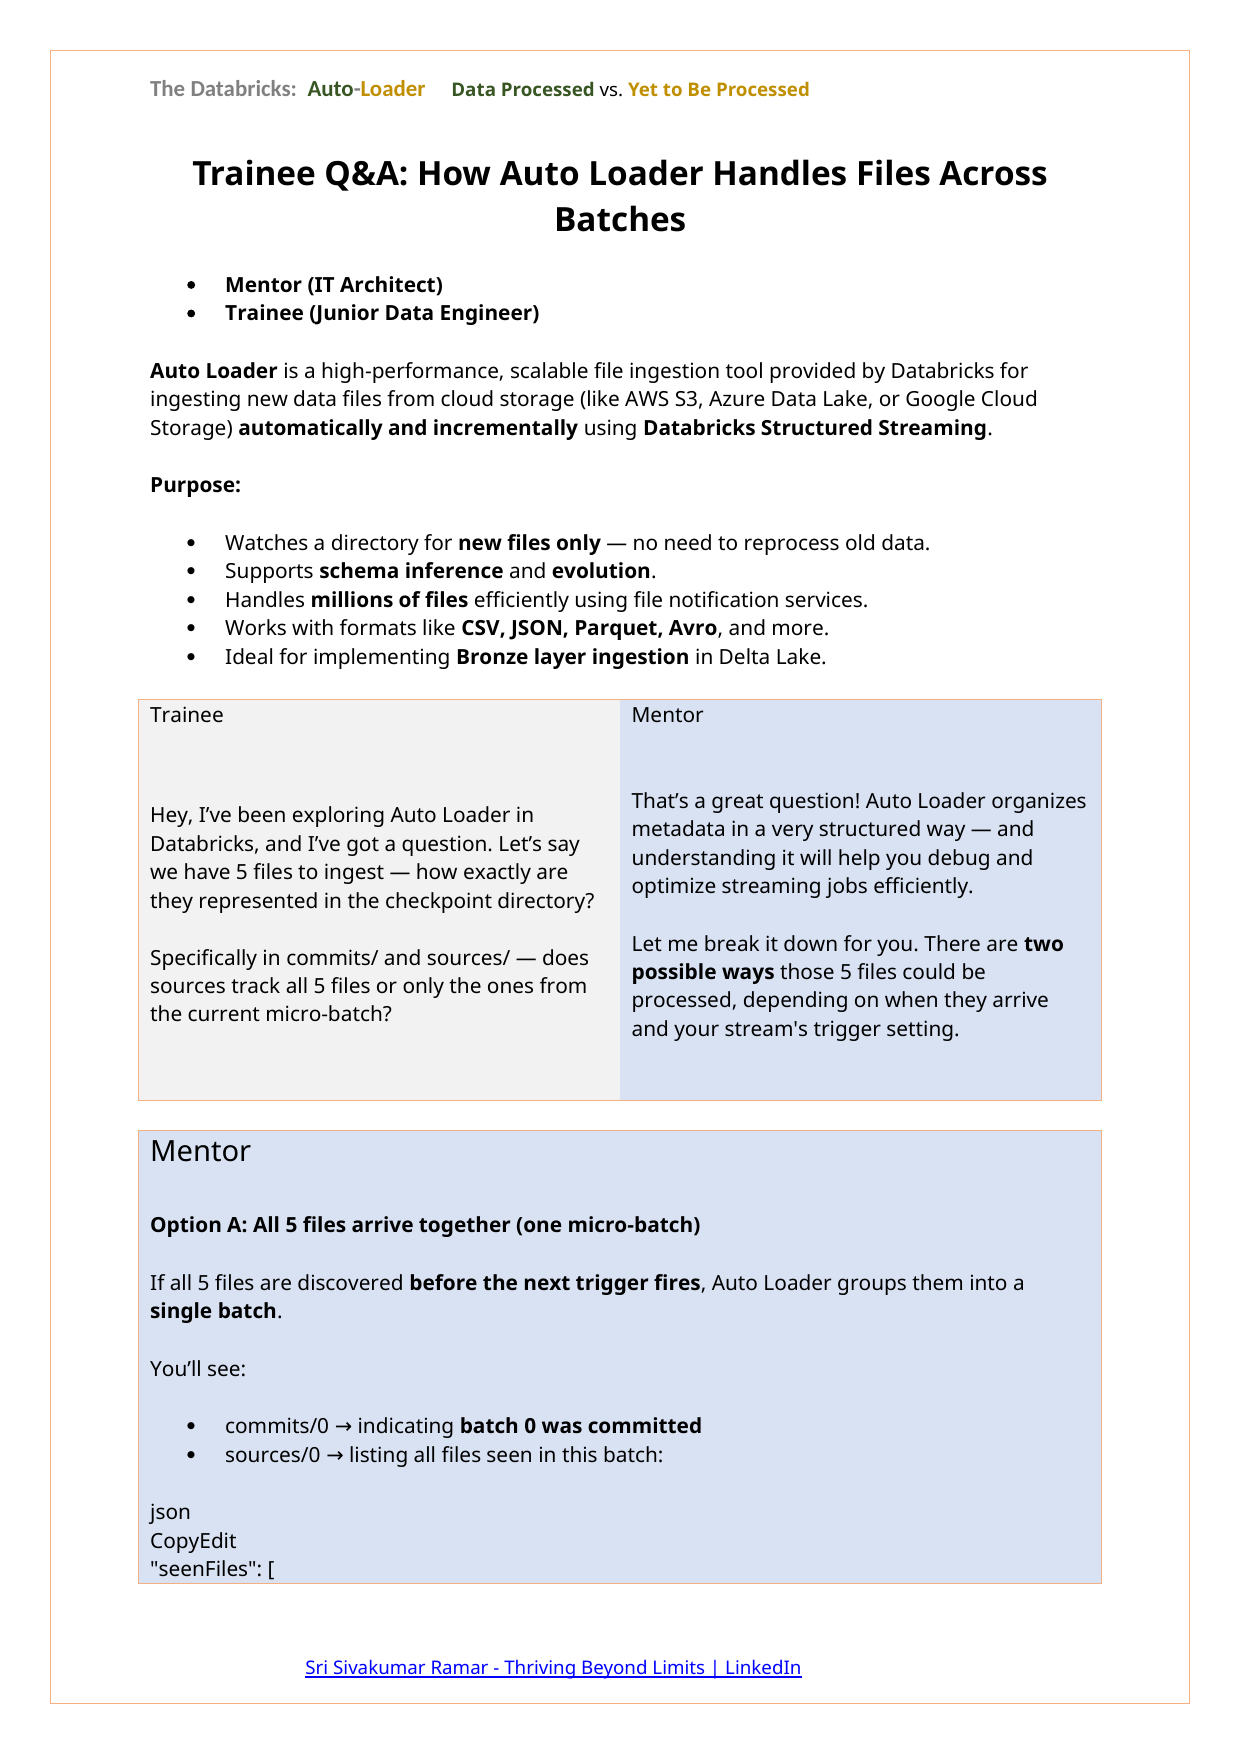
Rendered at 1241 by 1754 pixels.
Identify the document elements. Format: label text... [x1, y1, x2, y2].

text Trainee Q&A: How Auto Loader Handles Files Across Batches [150, 150, 1090, 241]
list Watches a directory for new files only — no need to reprocess old data. [187, 528, 1090, 557]
list Works with formats like CSV, JSON, Parquet, Avro, and more. [187, 613, 1090, 642]
table_header Mentor [620, 700, 1101, 728]
text Purpose: [150, 471, 1090, 499]
text Auto Loader is a high-performance, scalable file ingestion tool provided by Databricks for ingesting new data files from cloud storage (like AWS S3, Azure Data Lake, or Google Cloud Storage) automatically and incrementally using Databricks Structured Streaming. [150, 356, 1090, 441]
list Mentor (IT Architect) [187, 270, 1090, 298]
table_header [139, 1131, 1101, 1583]
list Handles millions of files efficiently using file notification services. [187, 585, 1090, 613]
table_cell That’s a great question! Auto Loader organizes metadata in a very structured way — and understanding it will help you debug and optimize streaming jobs efficiently. Let me break it down for you. There are two possible ways those 5 files could be processed, depending on when they arrive and your stream's trigger setting. [620, 728, 1101, 1100]
list Ideal for implementing Bronze layer ingestion in Delta Lake. [187, 642, 1090, 670]
table_cell Hey, I’ve been exploring Auto Loader in Databricks, and I’ve got a question. Let’s say we have 5 files to ingest — how exactly are they represented in the checkpoint directory? Specifically in commits/ and sources/ — does sources track all 5 files or only the ones from the current micro-batch? [139, 728, 620, 1100]
list Trainee (Junior Data Engineer) [187, 298, 1090, 327]
table_header Trainee [139, 700, 620, 728]
list Supports schema inference and evolution. [187, 557, 1090, 585]
